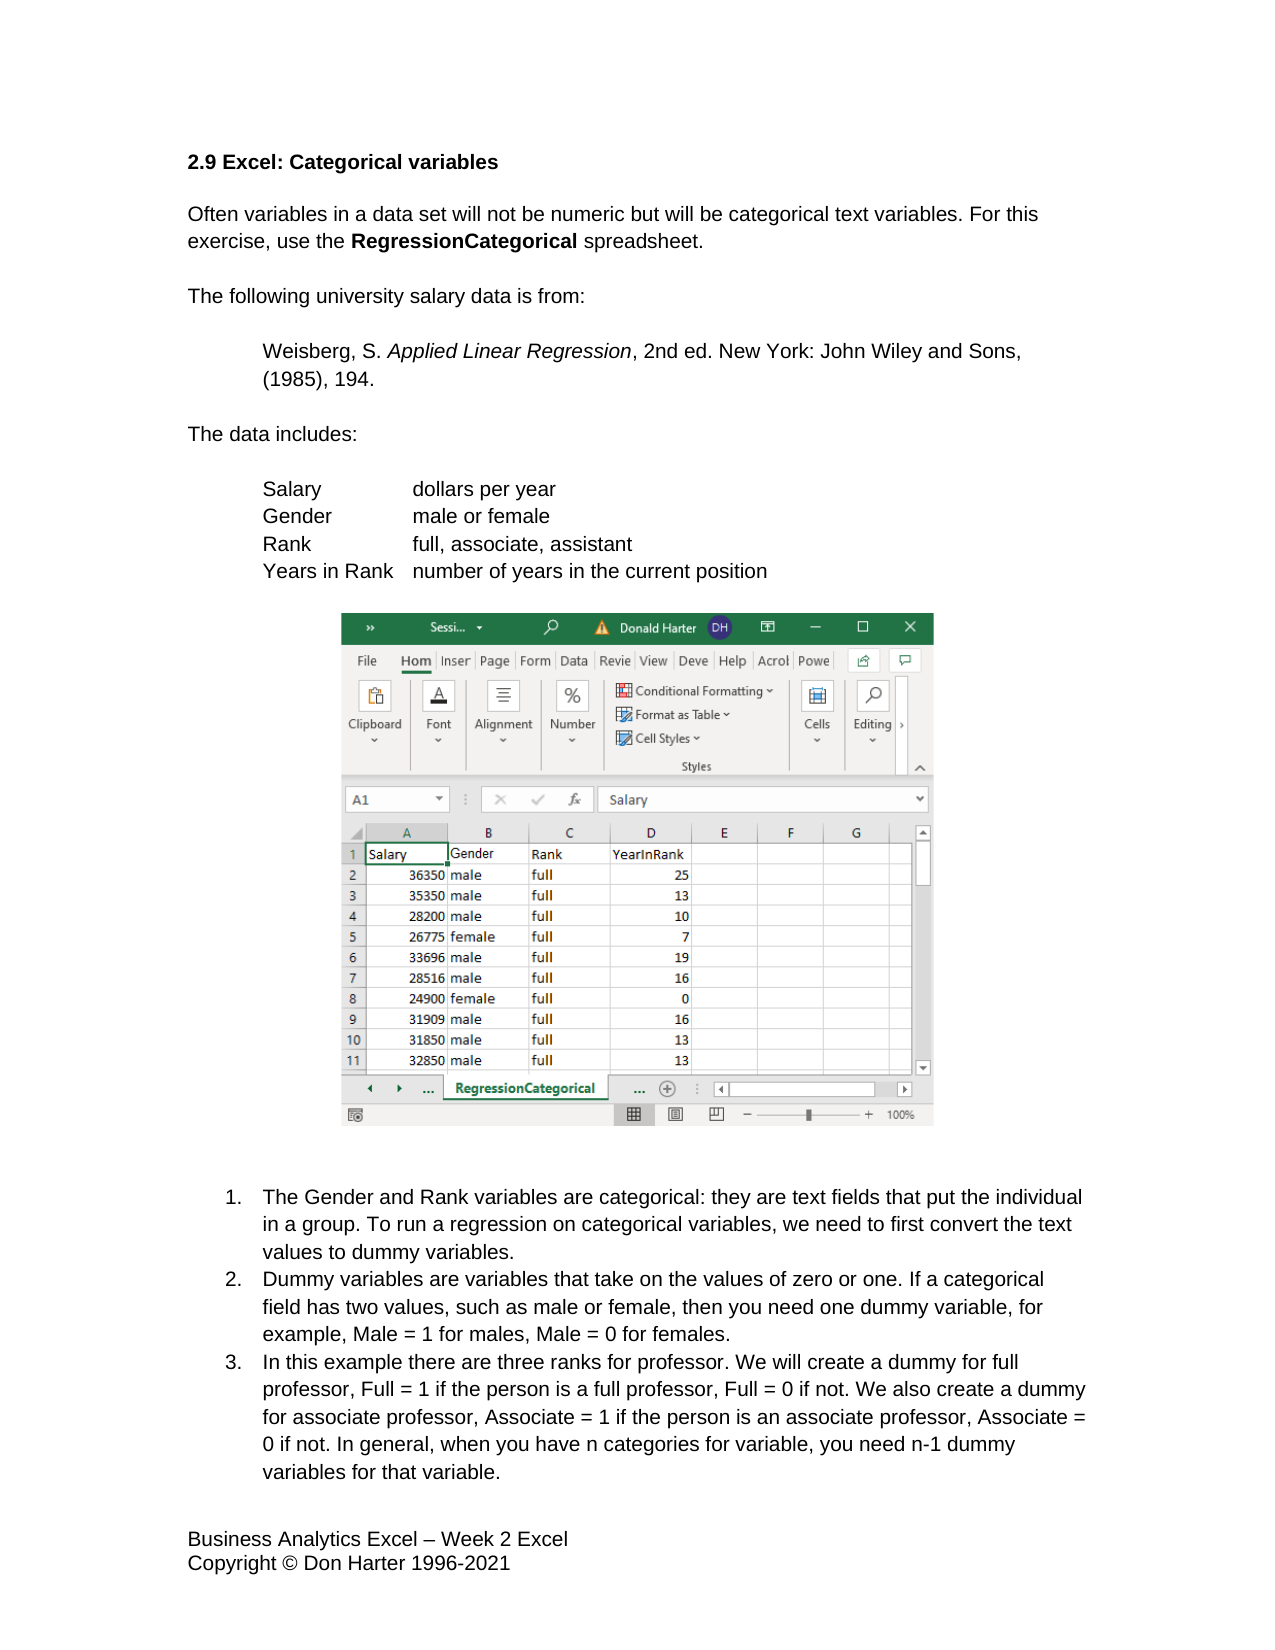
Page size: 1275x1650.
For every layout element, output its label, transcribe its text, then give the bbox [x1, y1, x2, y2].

text Often variables in a data set will not be numeric but will be categorical text variables. For this exercise, use the RegressionCategorical spreadsheet. [187, 201, 1087, 253]
text The data includes: [187, 421, 1087, 445]
text Salary dollars per year [187, 476, 1087, 500]
text Weisberg, S. Applied Linear Regression, 2nd ed. New York: John Wiley and Sons, (1985), 194. [262, 339, 1087, 390]
picture [341, 613, 934, 1126]
text Gender male or female [187, 504, 1087, 528]
text Rank full, associate, assistant [187, 531, 1087, 555]
list In this example there are three ranks for professor. We will create a dummy for full professor, Full = 1 if the person is a full professor, Full = 0 if not. We also create a dummy for associate professor, Associate = 1 if the person is an associate professor, Associate = 0 if not. In general, when you have n categories for variable, you need n-1 dummy variables for that variable. [225, 1349, 1087, 1483]
text The following university salary data is from: [187, 284, 1087, 308]
list The Gender and Rank variables are categorical: they are text fields that put the individual in a group. To run a regression on categorical variables, we need to first convert the text values to dummy variables. [225, 1184, 1087, 1263]
text Years in Rank number of years in the current position [187, 559, 1087, 583]
text 2.9 Excel: Categorical variables [187, 150, 1087, 174]
list Dummy variables are variables that take on the values of zero or one. If a categorical field has two values, such as male or female, then you need one dummy variable, for example, Male = 1 for males, Male = 0 for females. [225, 1267, 1087, 1346]
